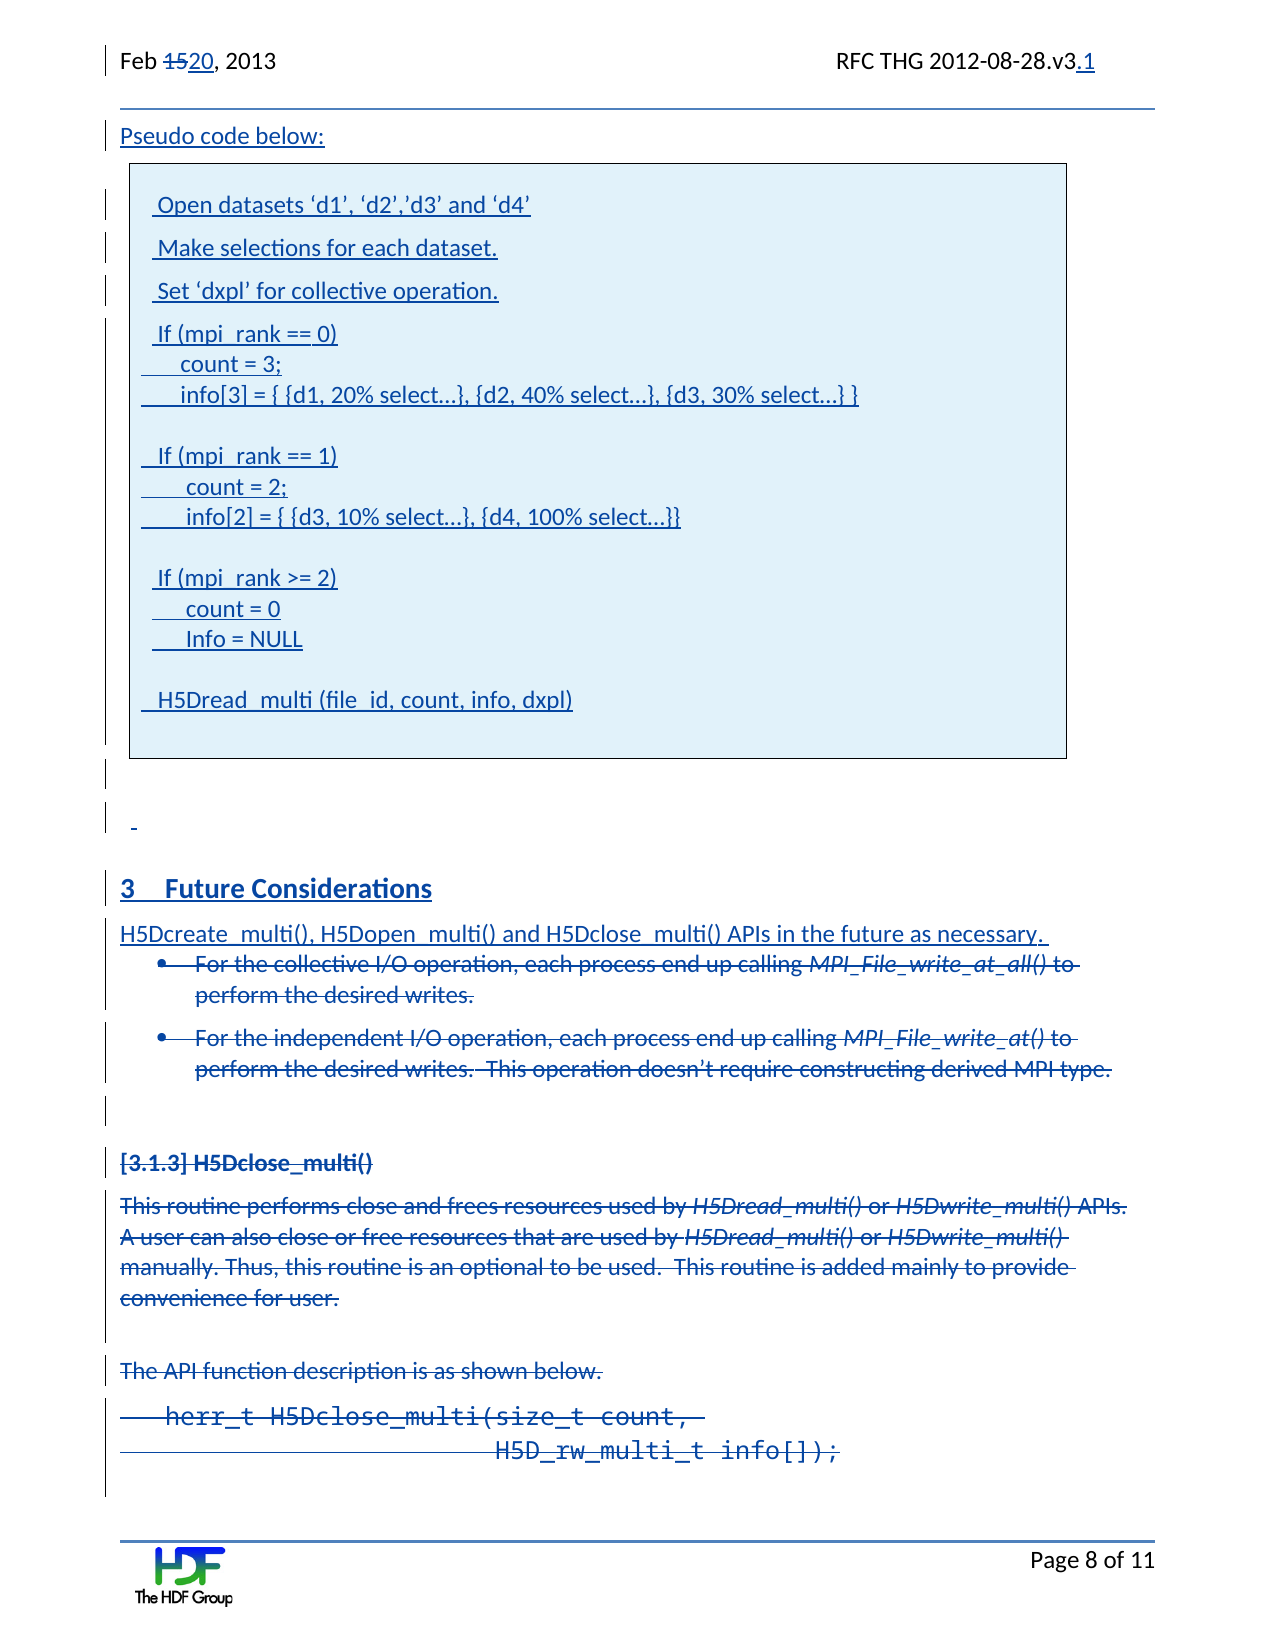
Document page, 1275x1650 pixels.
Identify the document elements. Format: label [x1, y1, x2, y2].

picture [135, 1547, 233, 1607]
